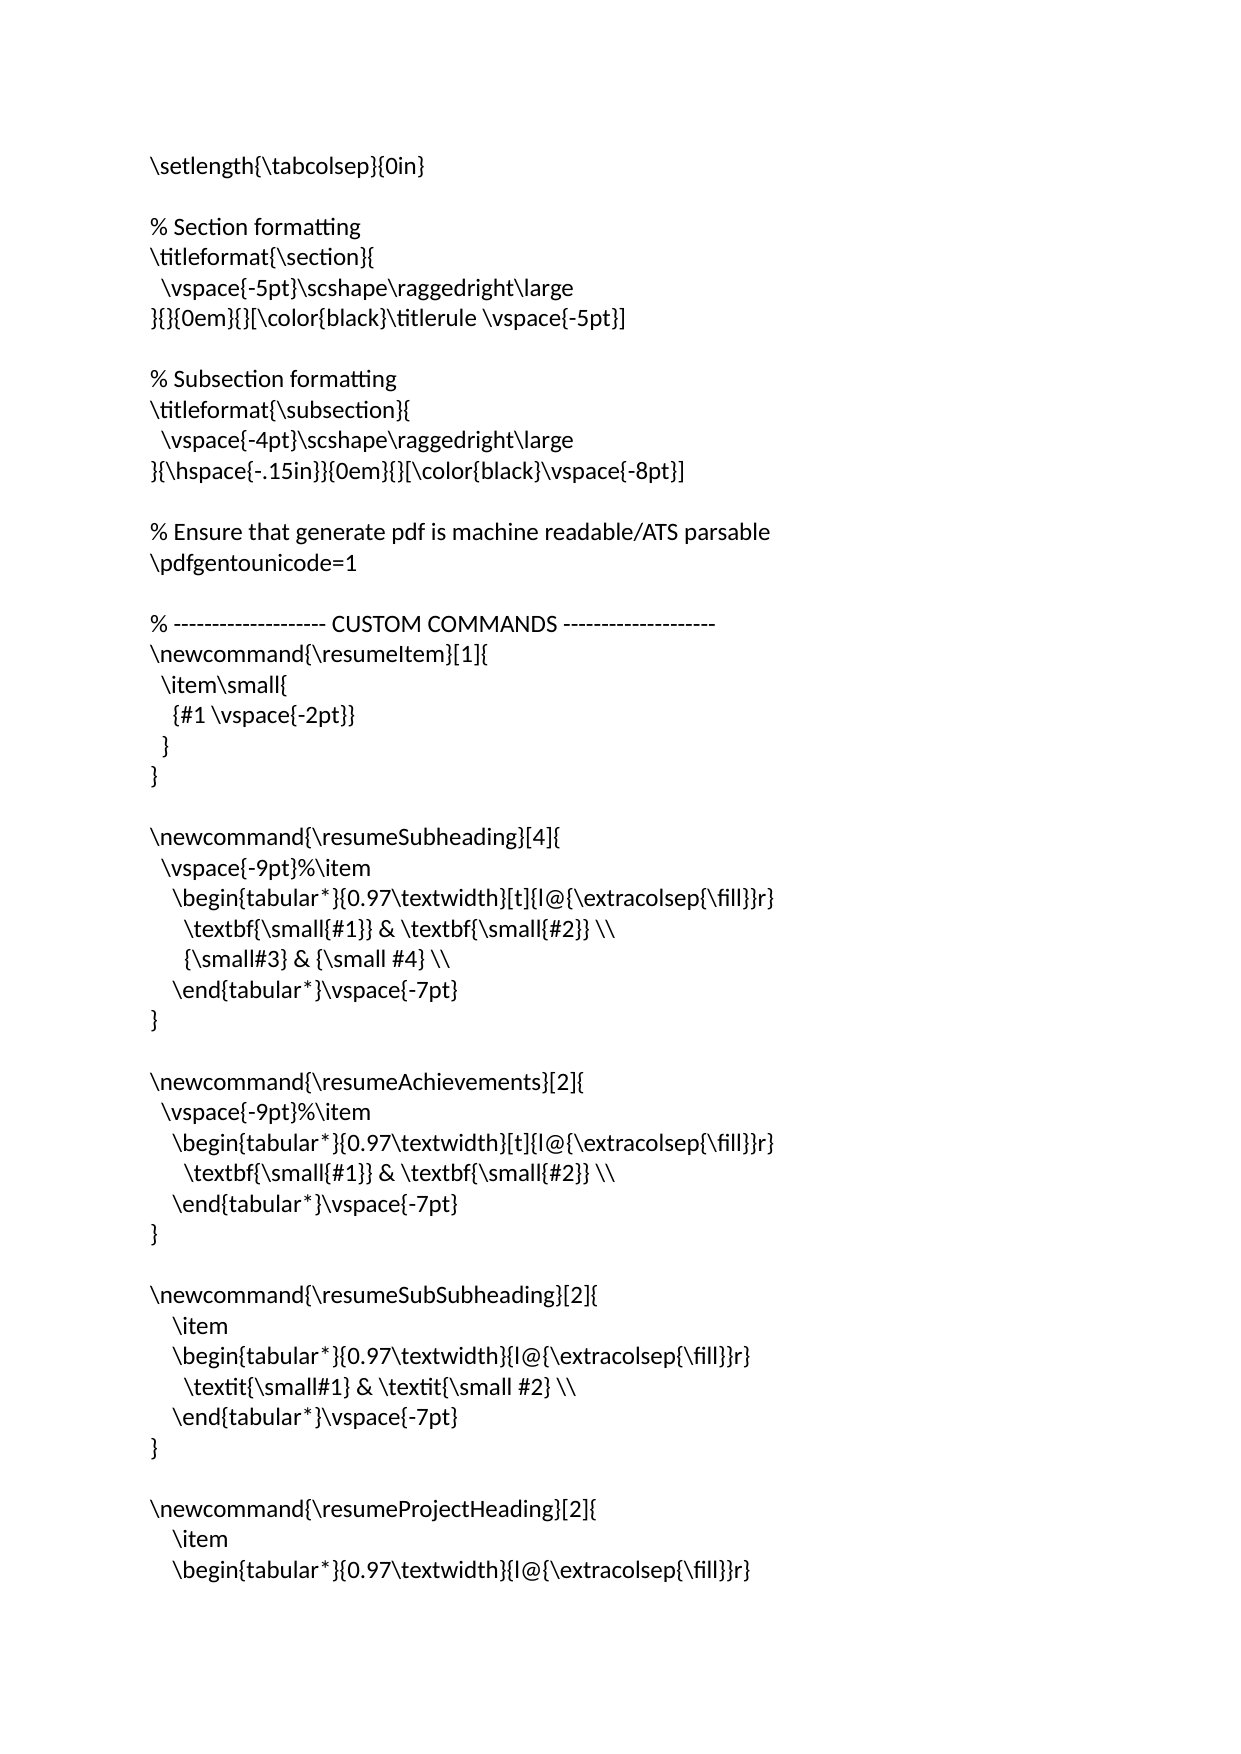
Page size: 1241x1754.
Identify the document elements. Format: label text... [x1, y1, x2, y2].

text } [150, 1004, 1090, 1035]
text \newcommand{\resumeAchievements}[2]{ [150, 1066, 1090, 1096]
text } [150, 1218, 1090, 1249]
text % Ensure that generate pdf is machine readable/ATS parsable [150, 516, 1090, 547]
text \end{tabular*}\vspace{-7pt} [150, 1401, 1090, 1432]
text \vspace{-4pt}\scshape\raggedright\large [150, 425, 1090, 455]
text \vspace{-9pt}%\item [150, 1096, 1090, 1127]
text \titleformat{\section}{ [150, 242, 1090, 272]
text \vspace{-5pt}\scshape\raggedright\large [150, 272, 1090, 303]
text } [150, 730, 1090, 760]
text \textit{\small#1} & \textit{\small #2} \\ [150, 1371, 1090, 1401]
text \end{tabular*}\vspace{-7pt} [150, 1188, 1090, 1218]
text \vspace{-9pt}%\item [150, 852, 1090, 882]
text } [150, 760, 1090, 791]
text \item [150, 1310, 1090, 1340]
text \begin{tabular*}{0.97\textwidth}{l@{\extracolsep{\fill}}r} [150, 1340, 1090, 1371]
text {\small#3} & {\small #4} \\ [150, 943, 1090, 974]
text } [150, 1432, 1090, 1462]
text \textbf{\small{#1}} & \textbf{\small{#2}} \\ [150, 913, 1090, 943]
text \newcommand{\resumeSubSubheading}[2]{ [150, 1279, 1090, 1310]
text \newcommand{\resumeProjectHeading}[2]{ [150, 1493, 1090, 1523]
text \end{tabular*}\vspace{-7pt} [150, 974, 1090, 1004]
text \textbf{\small{#1}} & \textbf{\small{#2}} \\ [150, 1157, 1090, 1188]
text \pdfgentounicode=1 [150, 547, 1090, 577]
text \newcommand{\resumeSubheading}[4]{ [150, 821, 1090, 852]
text }{\hspace{-.15in}}{0em}{}[\color{black}\vspace{-8pt}] [150, 455, 1090, 486]
text \begin{tabular*}{0.97\textwidth}[t]{l@{\extracolsep{\fill}}r} [150, 1127, 1090, 1157]
text % -------------------- CUSTOM COMMANDS -------------------- [150, 608, 1090, 638]
text \item\small{ [150, 669, 1090, 699]
text \begin{tabular*}{0.97\textwidth}{l@{\extracolsep{\fill}}r} [150, 1554, 1090, 1584]
text \titleformat{\subsection}{ [150, 394, 1090, 425]
text % Section formatting [150, 211, 1090, 242]
text \item [150, 1523, 1090, 1554]
text % Subsection formatting [150, 364, 1090, 394]
text }{}{0em}{}[\color{black}\titlerule \vspace{-5pt}] [150, 303, 1090, 333]
text {#1 \vspace{-2pt}} [150, 699, 1090, 730]
text \begin{tabular*}{0.97\textwidth}[t]{l@{\extracolsep{\fill}}r} [150, 882, 1090, 913]
text \newcommand{\resumeItem}[1]{ [150, 638, 1090, 669]
text \setlength{\tabcolsep}{0in} [150, 150, 1090, 181]
